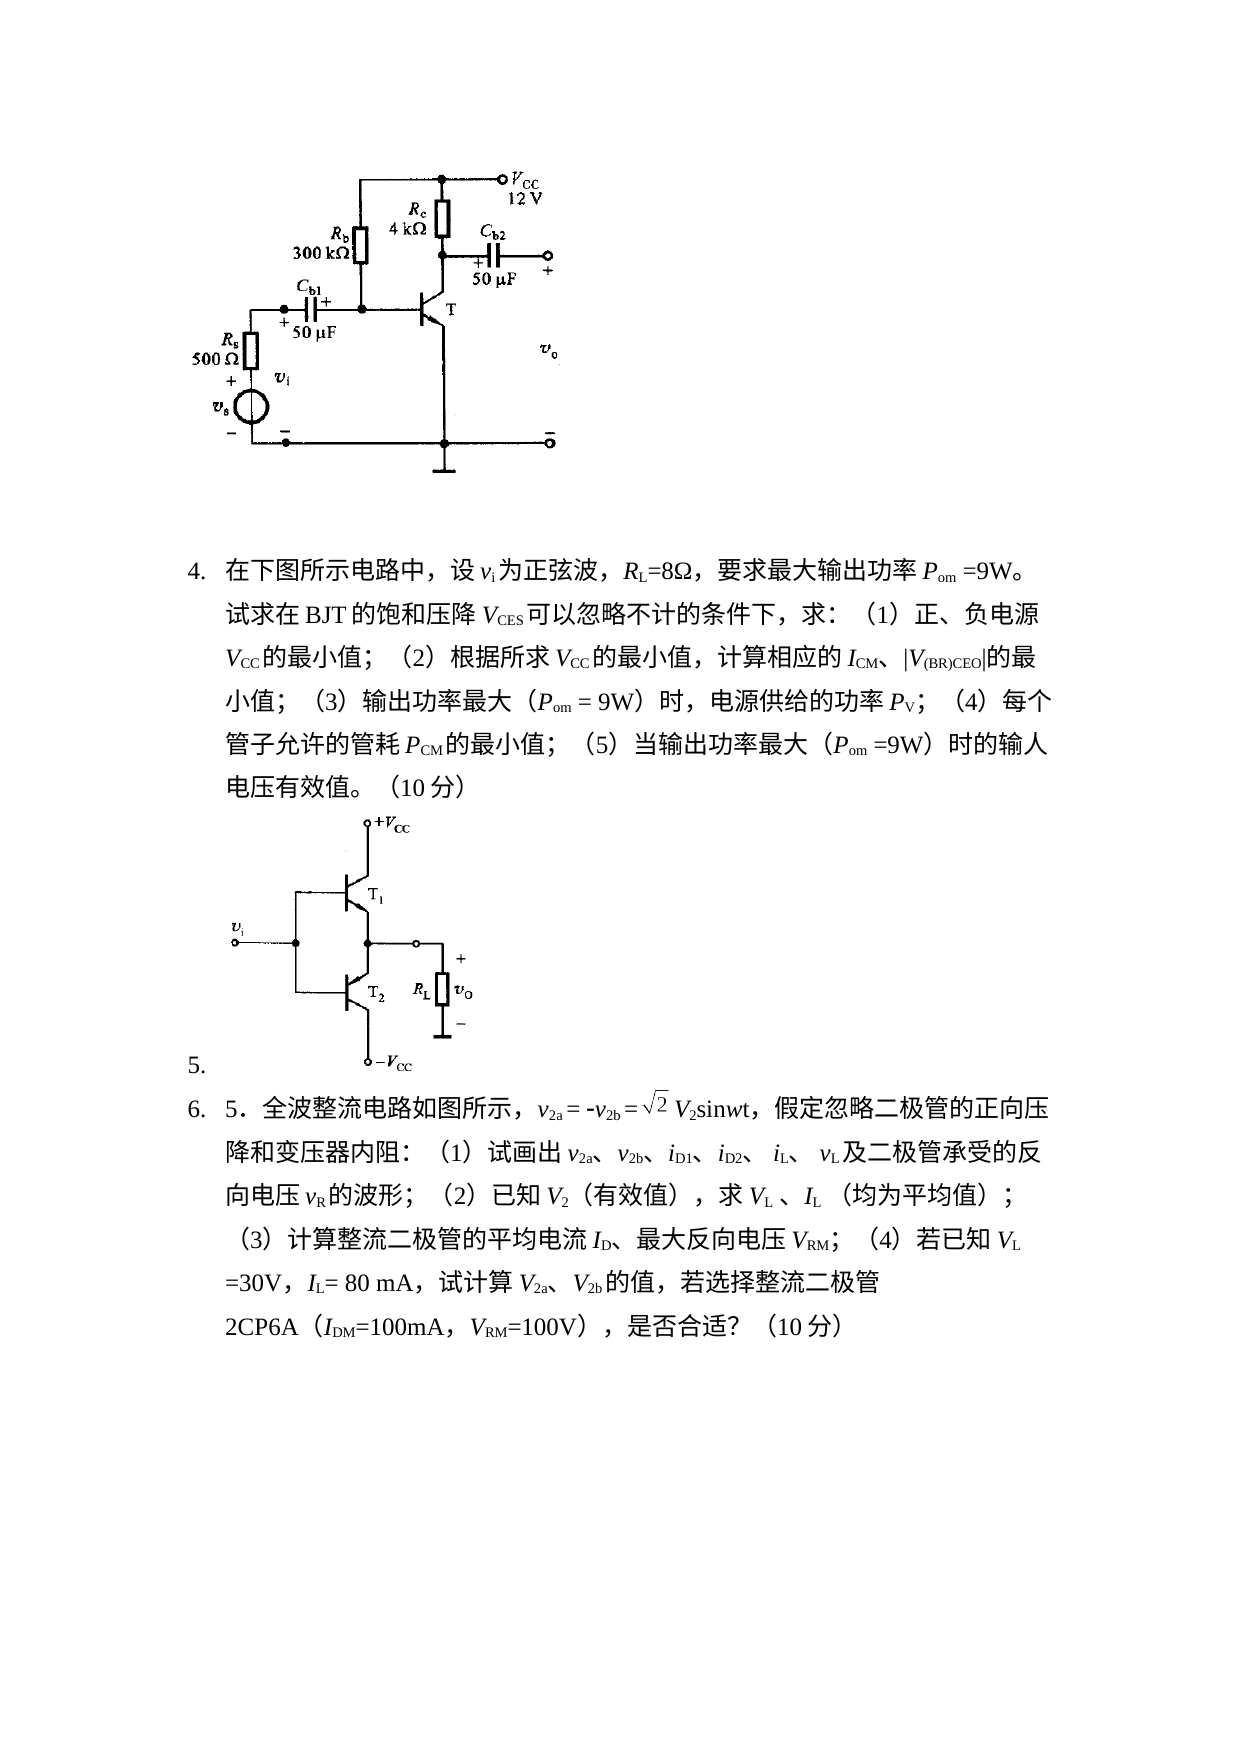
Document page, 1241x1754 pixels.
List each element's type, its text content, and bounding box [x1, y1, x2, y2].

picture [225, 811, 476, 1074]
list 5．全波整流电路如图所示，v2a = v2b =V2sinwt，假定忽略二极管的正向压降和变压器内阻：（1）试画出v2a、v2b、iD1、iD2、 iL、 vL及二极管承受的反向电压vR的波形；（2）已知V2（有效值），求VL 、IL （均为平均值）；（3）计算整流二极管的平均电流ID、最大反向电压VRM；（4）若已知VL =30V，IL= 80 mA，试计算V2a、V2b的值，若选择整流二极管2CP6A（IDM=100mA，VRM=100V），是否合适？（10分） [187, 1085, 1053, 1342]
picture [187, 162, 561, 476]
list 在下图所示电路中，设vi为正弦波，RL=8Ω，要求最大输出功率Pom =9W。试求在BJT的饱和压降VCES可以忽略不计的条件下，求：（1）正、负电源VCC的最小值；（2）根据所求VCC的最小值，计算相应的ICM、|V(BR)CEO|的最小值；（3）输出功率最大（Pom = 9W）时，电源供给的功率PV；（4）每个管子允许的管耗PCM的最小值；（5）当输出功率最大（Pom =9W）时的输人电压有效值。（10分） [187, 551, 1053, 804]
